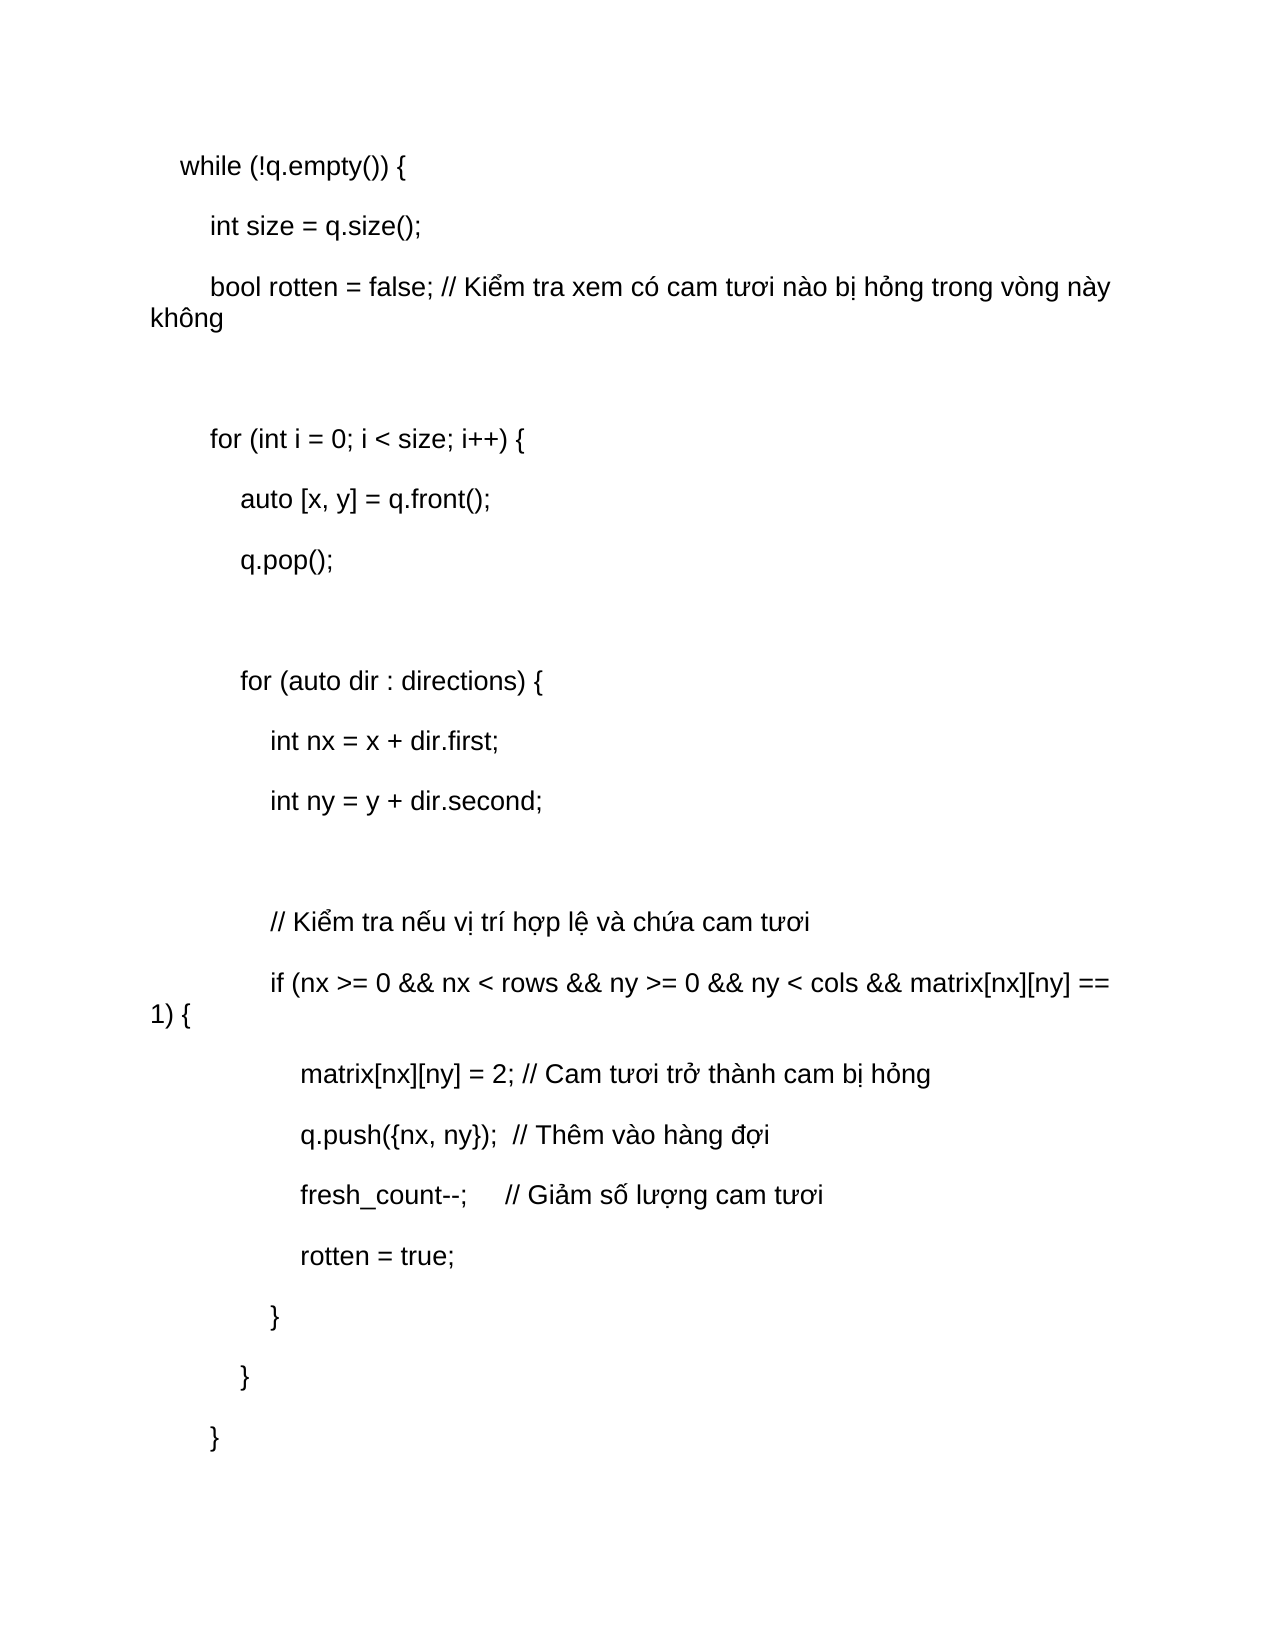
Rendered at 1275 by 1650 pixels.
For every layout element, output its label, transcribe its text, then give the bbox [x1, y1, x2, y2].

text q.pop(); [150, 544, 1125, 575]
text matrix[nx][ny] = 2; // Cam tươi trở thành cam bị hỏng [150, 1058, 1125, 1089]
text rotten = true; [150, 1239, 1125, 1271]
text if (nx >= 0 && nx < rows && ny >= 0 && ny < cols && matrix[nx][ny] == 1) { [150, 967, 1125, 1029]
text // Kiểm tra nếu vị trí hợp lệ và chứa cam tươi [150, 906, 1125, 937]
text fresh_count--; // Giảm số lượng cam tươi [150, 1179, 1125, 1210]
text q.push({nx, ny}); // Thêm vào hàng đợi [150, 1119, 1125, 1150]
text int ny = y + dir.second; [150, 785, 1125, 817]
text } [150, 1360, 1125, 1392]
text for (int i = 0; i < size; i++) { [150, 423, 1125, 454]
text } [150, 1300, 1125, 1331]
text while (!q.empty()) { [150, 150, 1125, 181]
text for (auto dir : directions) { [150, 664, 1125, 696]
text auto [x, y] = q.front(); [150, 483, 1125, 514]
text bool rotten = false; // Kiểm tra xem có cam tươi nào bị hỏng trong vòng này không [150, 271, 1125, 333]
text int nx = x + dir.first; [150, 725, 1125, 756]
text } [150, 1421, 1125, 1452]
text int size = q.size(); [150, 210, 1125, 242]
